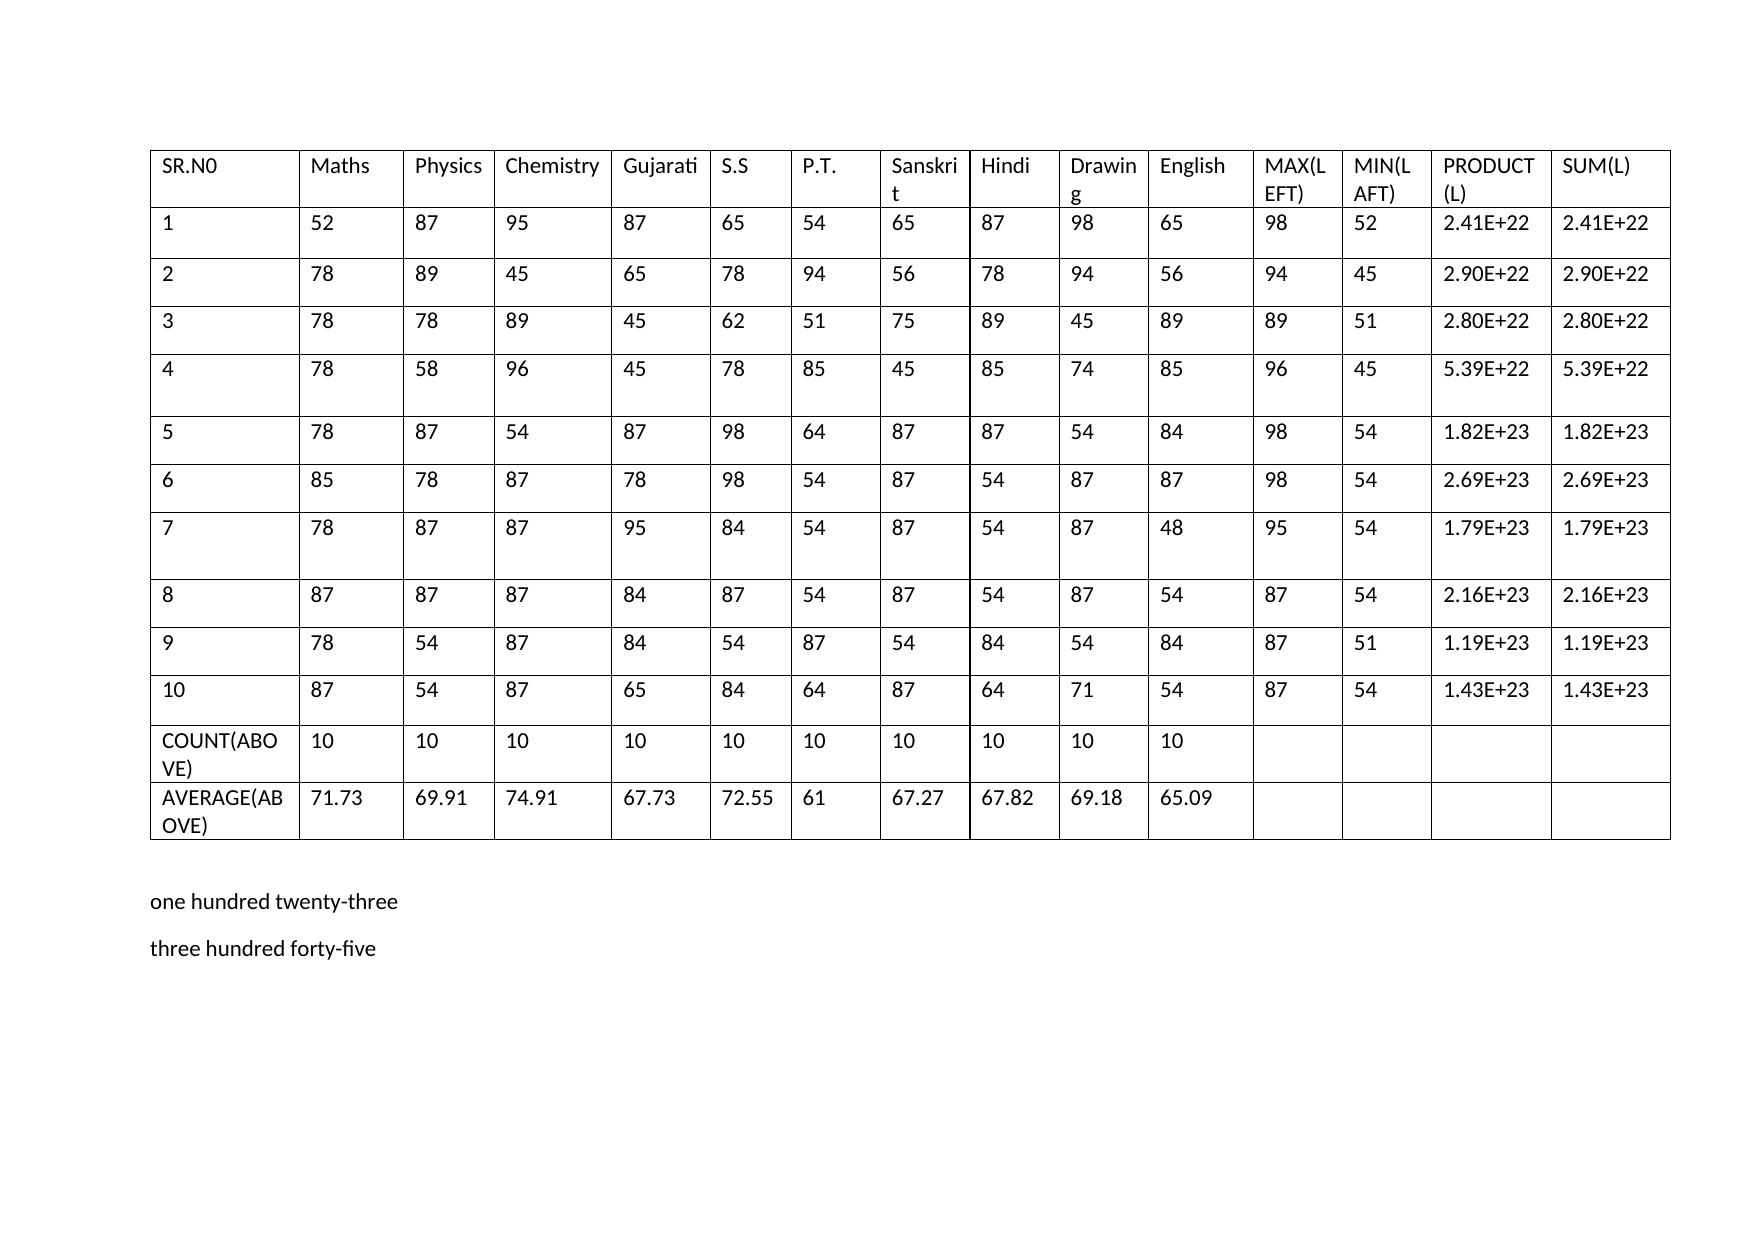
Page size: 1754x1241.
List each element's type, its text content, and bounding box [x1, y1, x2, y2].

table_cell 729 [1552, 628, 1670, 674]
table_cell 9 [151, 628, 299, 674]
table_cell 85 [792, 355, 880, 416]
table_header PRODUCT(L) [1432, 151, 1551, 207]
table_cell 87 [881, 580, 969, 627]
table_cell 54 [1343, 465, 1431, 512]
table_cell AVERAGE(ABOVE) [151, 783, 299, 839]
table_cell 87 [971, 208, 1059, 258]
table_cell 85 [971, 355, 1059, 416]
table_cell 215565413086110000000000 [1432, 580, 1551, 627]
table_cell 54 [792, 580, 880, 627]
table_cell 98 [1254, 417, 1342, 464]
table_cell 98 [1060, 208, 1148, 258]
table_cell 98 [1254, 465, 1342, 512]
table_cell 4 [151, 355, 299, 416]
table_cell 54 [792, 208, 880, 258]
table_cell 94 [792, 259, 880, 306]
table_header Gujarati [612, 151, 710, 207]
table_header P.T. [792, 151, 880, 207]
table_cell 51 [1343, 307, 1431, 353]
table_cell 71.64 [711, 783, 791, 839]
table_cell 66.82 [612, 783, 710, 839]
table_header Chemistry [495, 151, 611, 207]
table_cell 69 [404, 783, 494, 839]
table_cell 10 [1149, 726, 1253, 782]
table_cell 87 [881, 513, 969, 579]
table_header S.S [711, 151, 791, 207]
table_cell 10 [792, 726, 880, 782]
table_cell 52 [300, 208, 403, 258]
table_cell [1254, 783, 1342, 839]
table_cell 733 [1552, 355, 1670, 416]
table_cell COUNT(ABOVE) [151, 726, 299, 782]
table_cell 87 [612, 417, 710, 464]
table_cell 10 [300, 726, 403, 782]
table_cell 3 [151, 307, 299, 353]
table_cell [1254, 726, 1342, 782]
table_cell 87 [881, 676, 969, 725]
table_cell 87 [612, 208, 710, 258]
table_cell 56 [881, 259, 969, 306]
table_cell 89 [404, 259, 494, 306]
table_cell 94 [1254, 259, 1342, 306]
table_cell 98 [711, 417, 791, 464]
table_cell 66.91 [971, 783, 1059, 839]
table_cell 87 [1149, 465, 1253, 512]
table_header Sanskrit [881, 151, 969, 207]
table_cell 78 [404, 465, 494, 512]
table_cell 54 [881, 628, 969, 674]
table_header MIN(LAFT) [1343, 151, 1431, 207]
table_cell 56 [1149, 259, 1253, 306]
table_cell 78 [300, 513, 403, 579]
table_header Maths [300, 151, 403, 207]
table_cell 48 [1149, 513, 1253, 579]
table_cell 52 [1343, 208, 1431, 258]
table_header MAX(LEFT) [1254, 151, 1342, 207]
table_cell 68.27 [1060, 783, 1148, 839]
table_cell 54 [792, 465, 880, 512]
table_cell 65 [612, 259, 710, 306]
table_cell 54 [792, 513, 880, 579]
table_cell 87 [711, 580, 791, 627]
table_cell 10 [151, 676, 299, 725]
table_cell 54 [1343, 580, 1431, 627]
table_cell 143241621743760000000000 [1432, 676, 1551, 725]
table_cell 45 [1343, 259, 1431, 306]
table_cell 78 [300, 628, 403, 674]
table_cell 87 [495, 513, 611, 579]
table_cell [1432, 783, 1551, 839]
table_cell 54 [404, 676, 494, 725]
table_cell 87 [971, 417, 1059, 464]
table_cell 54 [971, 465, 1059, 512]
table_cell 5 [151, 417, 299, 464]
table_cell 74 [1060, 355, 1148, 416]
table_cell [1552, 726, 1670, 782]
table_cell 2 [151, 259, 299, 306]
table_header Physics [404, 151, 494, 207]
table_cell 179233285833970000000000 [1432, 513, 1551, 579]
table_cell 78 [711, 259, 791, 306]
table_cell 756 [1552, 208, 1670, 258]
table_cell 54 [1060, 628, 1148, 674]
table_cell 785 [1552, 417, 1670, 464]
table_cell 118816825136180000000000 [1432, 628, 1551, 674]
table_header English [1149, 151, 1253, 207]
table_cell 54 [495, 417, 611, 464]
table_cell 54 [971, 580, 1059, 627]
table_cell 84 [971, 628, 1059, 674]
table_cell 54 [404, 628, 494, 674]
table_cell 85 [300, 465, 403, 512]
table_cell 60.09 [792, 783, 880, 839]
table_cell 84 [1149, 417, 1253, 464]
table_cell 87 [300, 580, 403, 627]
table_cell 735 [1552, 259, 1670, 306]
table_cell 54 [1343, 417, 1431, 464]
table_cell 58 [404, 355, 494, 416]
table_cell 64 [971, 676, 1059, 725]
table_cell 53869841105274000000000 [1432, 355, 1551, 416]
table_cell 95 [1254, 513, 1342, 579]
text three hundred forty-five [150, 934, 1604, 962]
table_cell 181649542503570000000000 [1432, 417, 1551, 464]
table_cell 87 [404, 417, 494, 464]
table_cell 84 [612, 628, 710, 674]
table_cell 64.18 [1149, 783, 1253, 839]
table_cell 78 [300, 417, 403, 464]
table_cell 87 [792, 628, 880, 674]
table_cell 54 [1149, 676, 1253, 725]
table_cell 87 [1060, 465, 1148, 512]
table_cell 71 [1060, 676, 1148, 725]
table_cell [1552, 783, 1670, 839]
table_cell 70.82 [300, 783, 403, 839]
table_cell 87 [300, 676, 403, 725]
table_cell 801 [1552, 465, 1670, 512]
table_cell 45 [1060, 307, 1148, 353]
table_cell 87 [404, 580, 494, 627]
table_cell 98 [711, 465, 791, 512]
table_cell 54 [1343, 513, 1431, 579]
table_cell 84 [1149, 628, 1253, 674]
table_cell 78 [971, 259, 1059, 306]
table_cell 54 [711, 628, 791, 674]
table_cell 45 [612, 355, 710, 416]
table_cell 10 [881, 726, 969, 782]
table_cell 87 [1254, 676, 1342, 725]
table_cell 87 [404, 513, 494, 579]
table_cell 78 [404, 307, 494, 353]
table_cell [1432, 726, 1551, 782]
table_cell 78 [711, 355, 791, 416]
table_cell 65 [1149, 208, 1253, 258]
table_cell 7 [151, 513, 299, 579]
table_cell 87 [1254, 628, 1342, 674]
table_cell 96 [495, 355, 611, 416]
table_cell 78 [300, 307, 403, 353]
table_cell 10 [612, 726, 710, 782]
table_cell 84 [711, 676, 791, 725]
table_cell 24092065295746000000000 [1432, 208, 1551, 258]
table_cell 54 [971, 513, 1059, 579]
table_cell 6 [151, 465, 299, 512]
table_cell 66.36 [881, 783, 969, 839]
table_cell 87 [881, 417, 969, 464]
table_cell 10 [971, 726, 1059, 782]
table_cell 54 [1343, 676, 1431, 725]
table_cell 727 [1552, 676, 1670, 725]
table_cell 45 [1343, 355, 1431, 416]
table_cell [1343, 726, 1431, 782]
table_header SUM(L) [1552, 151, 1670, 207]
table_cell 89 [971, 307, 1059, 353]
table_cell 95 [612, 513, 710, 579]
table_cell 268825104196140000000000 [1432, 465, 1551, 512]
table_cell 65 [881, 208, 969, 258]
table_cell 1 [151, 208, 299, 258]
table_cell 87 [495, 580, 611, 627]
table_cell 45 [495, 259, 611, 306]
table_cell 78 [300, 355, 403, 416]
table_cell 8 [151, 580, 299, 627]
table_cell 87 [1254, 580, 1342, 627]
table_cell 75 [881, 307, 969, 353]
table_cell 87 [1060, 580, 1148, 627]
table_cell 74 [495, 783, 611, 839]
table_cell [1343, 783, 1431, 839]
table_cell 62 [711, 307, 791, 353]
table_cell 10 [495, 726, 611, 782]
table_cell 45 [612, 307, 710, 353]
table_cell 28960216844169000000000 [1432, 259, 1551, 306]
table_cell 95 [495, 208, 611, 258]
table_cell 84 [612, 580, 710, 627]
table_cell 87 [404, 208, 494, 258]
table_cell 89 [1149, 307, 1253, 353]
table_cell 51 [792, 307, 880, 353]
table_cell 776 [1552, 580, 1670, 627]
table_cell 64 [792, 676, 880, 725]
text one hundred twenty-three [150, 887, 1604, 915]
table_cell 85 [1149, 355, 1253, 416]
table_cell 768 [1552, 513, 1670, 579]
table_cell 84 [711, 513, 791, 579]
table_cell 10 [711, 726, 791, 782]
table_cell 10 [1060, 726, 1148, 782]
table_header Drawing [1060, 151, 1148, 207]
table_cell 54 [1149, 580, 1253, 627]
table_cell 65 [711, 208, 791, 258]
table_cell 78 [300, 259, 403, 306]
table_cell 87 [495, 628, 611, 674]
table_cell 10 [404, 726, 494, 782]
table_cell 45 [881, 355, 969, 416]
table_cell 89 [1254, 307, 1342, 353]
table_cell 87 [495, 676, 611, 725]
table_cell 51 [1343, 628, 1431, 674]
table_cell 89 [495, 307, 611, 353]
table_cell 87 [881, 465, 969, 512]
table_cell 64 [792, 417, 880, 464]
table_header Hindi [971, 151, 1059, 207]
table_cell 94 [1060, 259, 1148, 306]
table_cell 704 [1552, 307, 1670, 353]
table_cell 28047155304923000000000 [1432, 307, 1551, 353]
table_cell 96 [1254, 355, 1342, 416]
table_cell 98 [1254, 208, 1342, 258]
table_cell 87 [1060, 513, 1148, 579]
table_cell 78 [612, 465, 710, 512]
table_header SR.N0 [151, 151, 299, 207]
table_cell 65 [612, 676, 710, 725]
table_cell 54 [1060, 417, 1148, 464]
table_cell 87 [495, 465, 611, 512]
